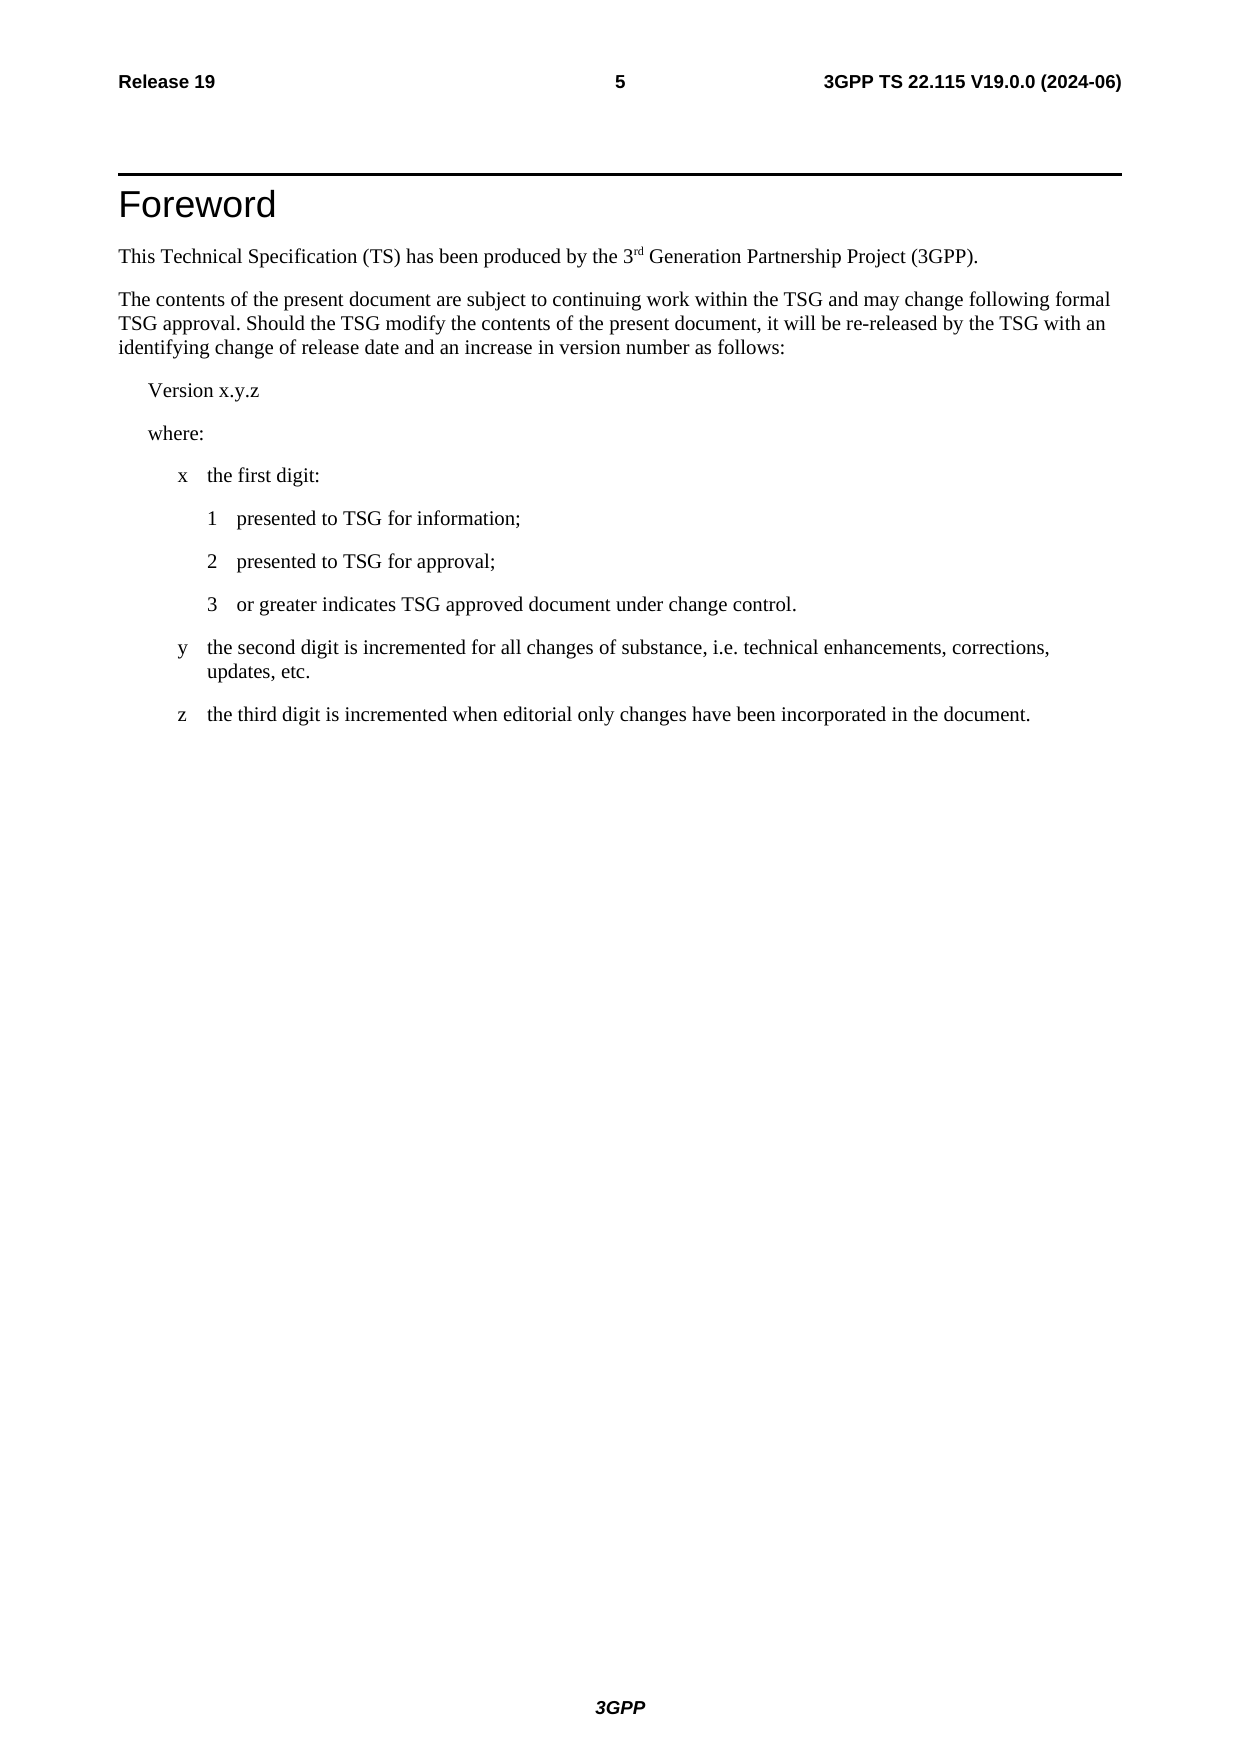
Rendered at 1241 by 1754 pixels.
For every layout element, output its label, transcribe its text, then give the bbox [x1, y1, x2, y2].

text z the third digit is incremented when editorial only changes have been incorporated in the document. [177, 701, 1122, 726]
text This Technical Specification (TS) has been produced by the 3rd Generation Partnership Project (3GPP). [118, 244, 1122, 268]
text The contents of the present document are subject to continuing work within the TSG and may change following formal TSG approval. Should the TSG modify the contents of the present document, it will be re-released by the TSG with an identifying change of release date and an increase in version number as follows: [118, 287, 1122, 359]
text 3 or greater indicates TSG approved document under change control. [207, 592, 1122, 616]
subtitle Foreword [118, 176, 1122, 225]
text 2 presented to TSG for approval; [207, 549, 1122, 573]
text Version x.y.z [148, 378, 1122, 402]
text 1 presented to TSG for information; [207, 506, 1122, 530]
text x the first digit: [177, 463, 1122, 487]
text y the second digit is incremented for all changes of substance, i.e. technical enhancements, corrections, updates, etc. [177, 634, 1122, 683]
text where: [148, 421, 1122, 444]
